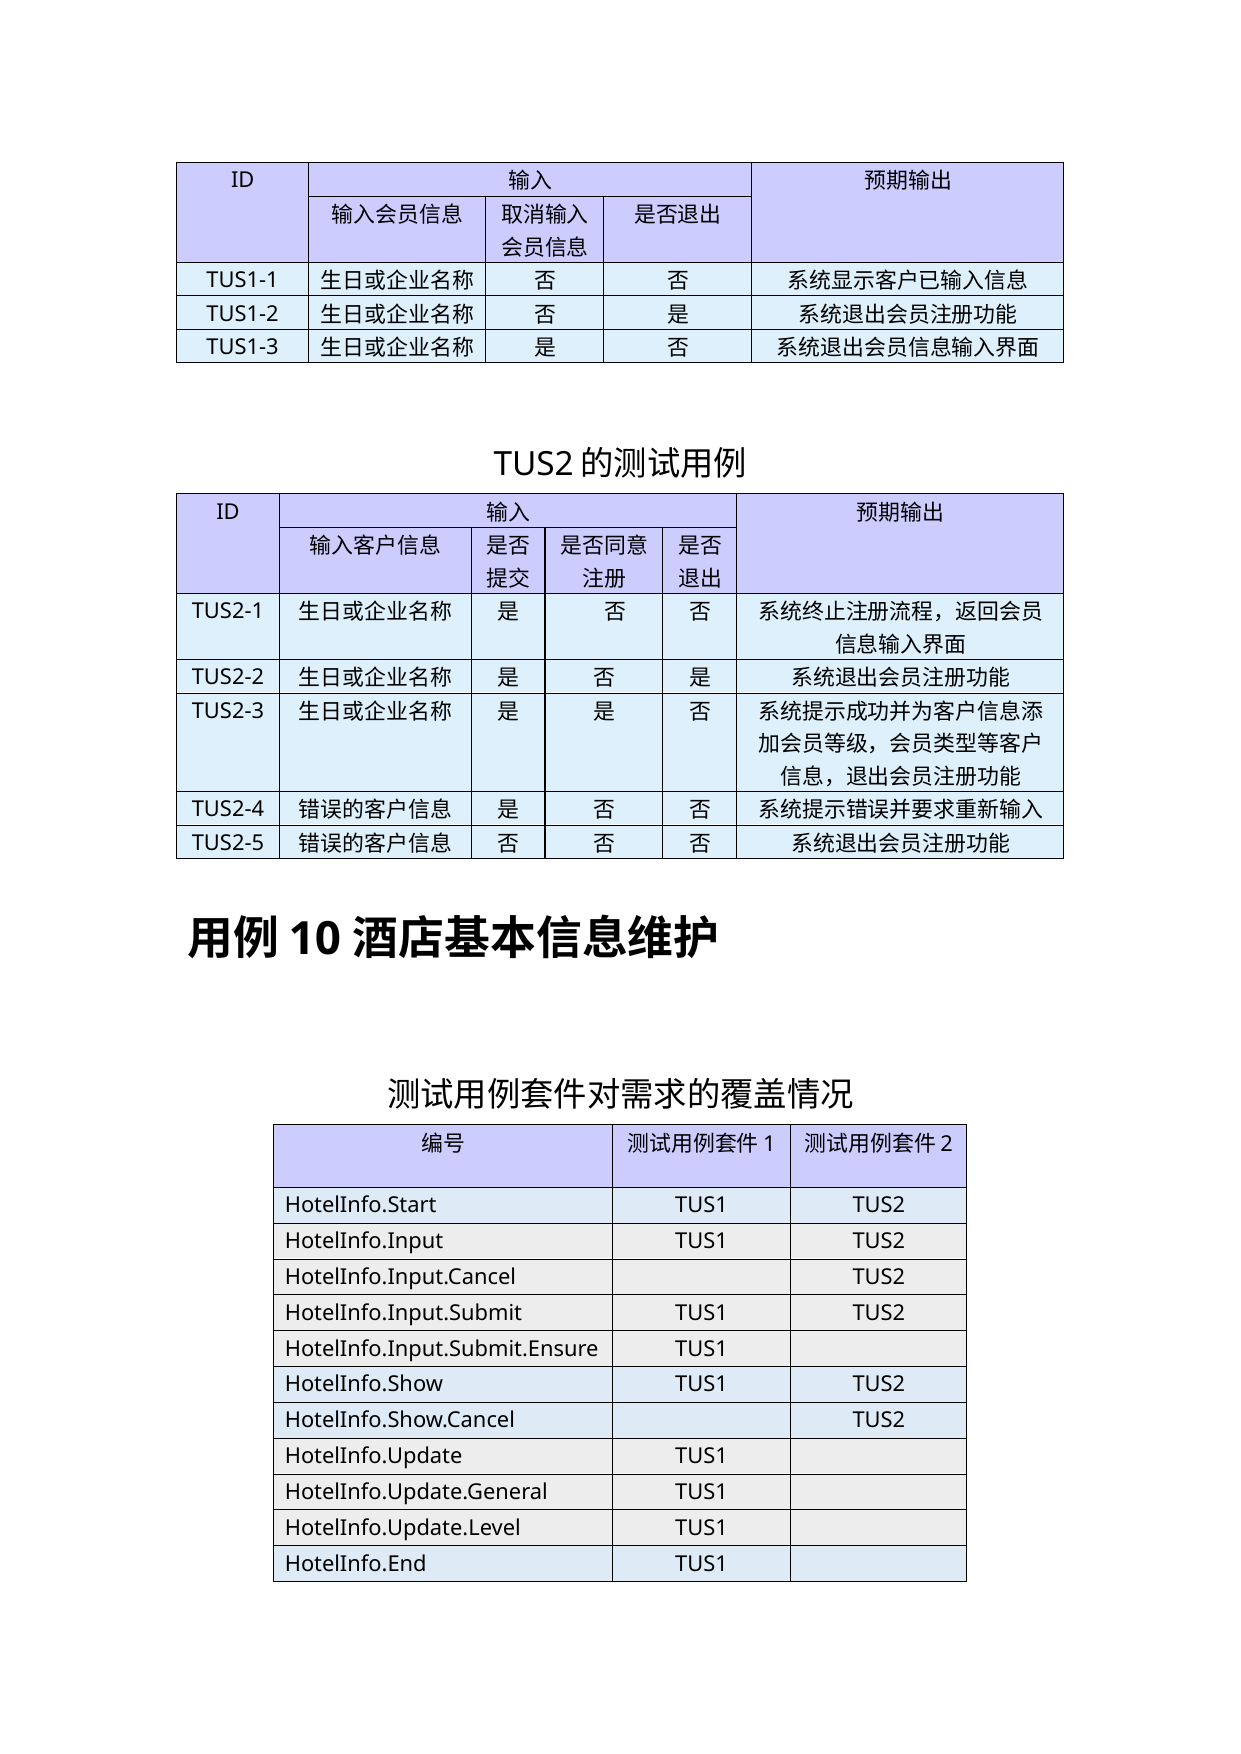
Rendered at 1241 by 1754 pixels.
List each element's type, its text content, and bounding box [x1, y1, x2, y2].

table_cell HotelInfo.Show [274, 1367, 612, 1402]
table_cell HotelInfo.Update [274, 1439, 612, 1473]
table_cell [613, 1260, 790, 1294]
table_cell [791, 1475, 966, 1509]
table_cell TUS1 [613, 1295, 790, 1330]
table_cell [791, 1439, 966, 1473]
table_header 输入 [309, 163, 751, 196]
table_cell HotelInfo.End [274, 1546, 612, 1581]
table_cell 是否提交 [472, 528, 544, 593]
table_cell HotelInfo.Input [274, 1224, 612, 1258]
table_cell 生日或企业名称 [280, 694, 471, 791]
table_cell TUS1-3 [177, 330, 308, 362]
table_cell TUS1 [613, 1546, 790, 1581]
table_cell TUS2 [791, 1295, 966, 1330]
table_cell 错误的客户信息 [280, 792, 471, 824]
table_cell 否 [604, 330, 751, 362]
table_cell 否 [546, 594, 662, 659]
table_header 预期输出 [737, 494, 1063, 593]
table_cell 是 [472, 694, 544, 791]
subtitle 用例10 酒店基本信息维护 [187, 886, 1053, 984]
table_cell 错误的客户信息 [280, 826, 471, 858]
table_cell 生日或企业名称 [309, 263, 485, 295]
table_cell TUS1 [613, 1331, 790, 1366]
table_cell 是 [546, 694, 662, 791]
table_header 输入 [280, 494, 736, 527]
table_cell 否 [546, 660, 662, 692]
table_cell 是否退出 [663, 528, 736, 593]
table_cell TUS2 [791, 1224, 966, 1258]
table_cell [791, 1546, 966, 1581]
table_cell TUS2-3 [177, 694, 279, 791]
table_cell TUS2 [791, 1188, 966, 1223]
table_cell TUS2 [791, 1367, 966, 1402]
table_header 测试用例套件2 [791, 1125, 966, 1187]
table_cell TUS1 [613, 1224, 790, 1258]
table_cell 生日或企业名称 [309, 296, 485, 329]
table_cell [613, 1403, 790, 1438]
table_header 编号 [274, 1125, 612, 1187]
table_cell 输入客户信息 [280, 528, 471, 593]
text TUS2的测试用例 [187, 428, 1053, 493]
table_cell 否 [663, 826, 736, 858]
table_cell 生日或企业名称 [280, 594, 471, 659]
table_cell 系统退出会员注册功能 [737, 826, 1063, 858]
table_header ID [177, 163, 308, 262]
table_cell 否 [546, 826, 662, 858]
table_cell 生日或企业名称 [309, 330, 485, 362]
table_cell HotelInfo.Input.Submit [274, 1295, 612, 1330]
table_cell TUS1 [613, 1510, 790, 1545]
text 测试用例套件对需求的覆盖情况 [187, 1059, 1053, 1124]
table_cell [791, 1331, 966, 1366]
table_cell TUS2-1 [177, 594, 279, 659]
table_cell 是 [604, 296, 751, 329]
table_cell 系统显示客户已输入信息 [752, 263, 1063, 295]
table_cell 生日或企业名称 [280, 660, 471, 692]
table_cell 否 [546, 792, 662, 824]
table_cell TUS2-4 [177, 792, 279, 824]
table_cell [791, 1510, 966, 1545]
table_cell HotelInfo.Update.Level [274, 1510, 612, 1545]
table_cell 取消输入会员信息 [486, 197, 603, 262]
table_cell TUS2 [791, 1403, 966, 1438]
table_cell TUS2 [791, 1260, 966, 1294]
table_cell HotelInfo.Show.Cancel [274, 1403, 612, 1438]
table_cell 否 [486, 263, 603, 295]
table_cell 否 [604, 263, 751, 295]
table_cell 是 [472, 594, 544, 659]
table_cell 系统提示成功并为客户信息添加会员等级，会员类型等客户信息，退出会员注册功能 [737, 694, 1063, 791]
table_cell 否 [663, 792, 736, 824]
table_cell HotelInfo.Input.Cancel [274, 1260, 612, 1294]
table_cell HotelInfo.Start [274, 1188, 612, 1223]
table_cell HotelInfo.Input.Submit.Ensure [274, 1331, 612, 1366]
table_cell 系统退出会员注册功能 [737, 660, 1063, 692]
table_cell 是 [486, 330, 603, 362]
table_cell HotelInfo.Update.General [274, 1475, 612, 1509]
table_cell TUS1 [613, 1439, 790, 1473]
table_cell TUS1 [613, 1188, 790, 1223]
table_header 测试用例套件1 [613, 1125, 790, 1187]
table_header 预期输出 [752, 163, 1063, 262]
table_cell 是 [472, 792, 544, 824]
table_cell 否 [486, 296, 603, 329]
table_cell 是 [663, 660, 736, 692]
table_cell 否 [663, 694, 736, 791]
table_cell 输入会员信息 [309, 197, 485, 262]
table_cell 是否同意注册 [546, 528, 662, 593]
table_cell 系统提示错误并要求重新输入 [737, 792, 1063, 824]
table_cell 系统退出会员注册功能 [752, 296, 1063, 329]
table_header ID [177, 494, 279, 593]
table_cell 是 [472, 660, 544, 692]
table_cell 是否退出 [604, 197, 751, 262]
table_cell TUS2-5 [177, 826, 279, 858]
table_cell TUS2-2 [177, 660, 279, 692]
table_cell TUS1 [613, 1475, 790, 1509]
table_cell TUS1-2 [177, 296, 308, 329]
table_cell 系统终止注册流程，返回会员信息输入界面 [737, 594, 1063, 659]
table_cell TUS1-1 [177, 263, 308, 295]
table_cell 系统退出会员信息输入界面 [752, 330, 1063, 362]
table_cell TUS1 [613, 1367, 790, 1402]
table_cell 否 [472, 826, 544, 858]
table_cell 否 [663, 594, 736, 659]
